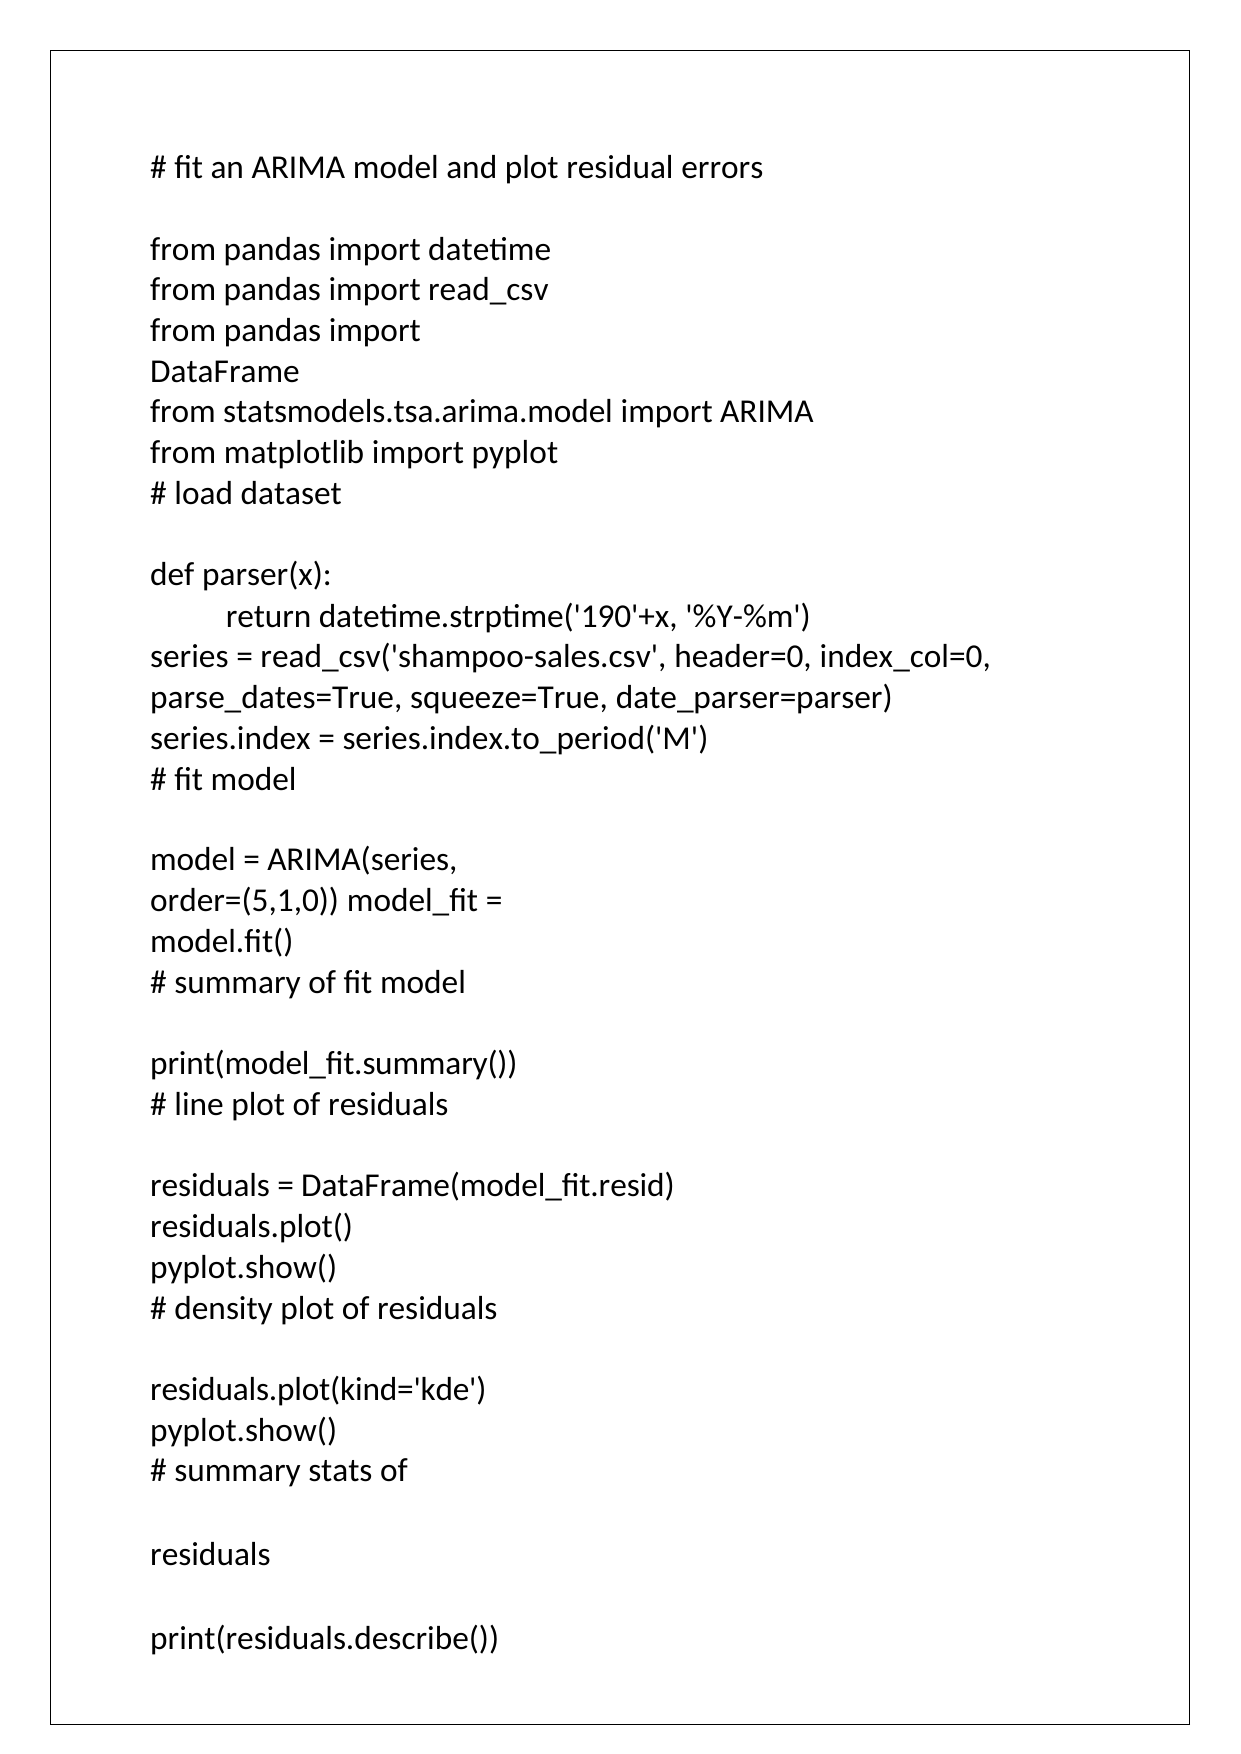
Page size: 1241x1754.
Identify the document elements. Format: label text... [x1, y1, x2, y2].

text residuals = DataFrame(model_fit.resid) residuals.plot() [150, 1164, 676, 1246]
text pyplot.show() [150, 1246, 1126, 1287]
text return datetime.strptime('190'+x, '%Y-%m') [226, 595, 1126, 635]
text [150, 1449, 532, 1658]
text # load dataset [150, 472, 1126, 513]
text from statsmodels.tsa.arima.model import ARIMA from matplotlib import pyplot [150, 390, 815, 472]
text # summary of fit model [150, 961, 1126, 1001]
text print(model_fit.summary()) # line plot of residuals [150, 1042, 519, 1123]
text # density plot of residuals [150, 1287, 1126, 1328]
text model = ARIMA(series, order=(5,1,0)) model_fit = model.fit() [150, 838, 652, 961]
text # fit model [150, 758, 1126, 798]
text from pandas import datetime from pandas import read_csv from pandas import DataFrame [150, 227, 576, 390]
text residuals.plot(kind='kde') pyplot.show() [150, 1368, 488, 1449]
text # fit an ARIMA model and plot residual errors [150, 146, 1126, 187]
text series = read_csv('shampoo-sales.csv', header=0, index_col=0, parse_dates=True, squeeze=True, date_parser=parser) series.index = series.index.to_period('M') [150, 635, 998, 757]
text def parser(x): [150, 553, 1126, 594]
